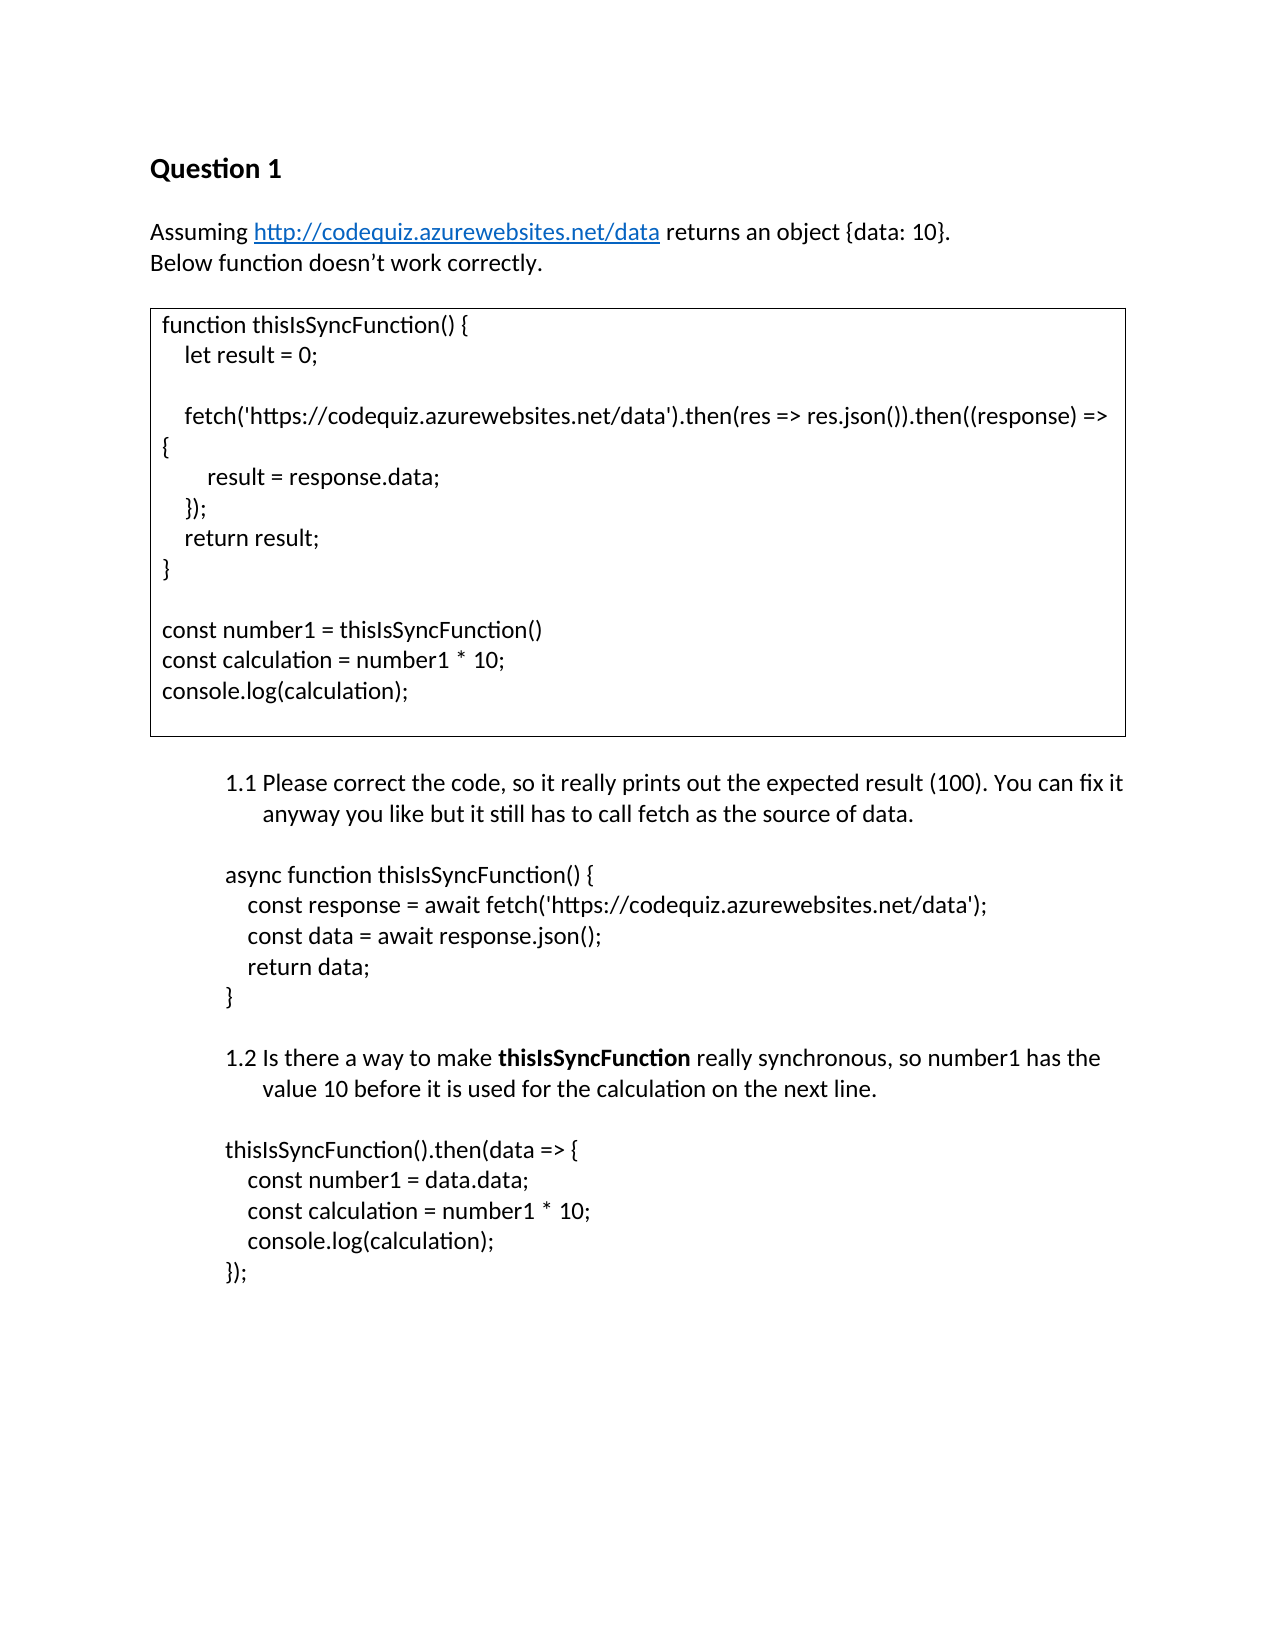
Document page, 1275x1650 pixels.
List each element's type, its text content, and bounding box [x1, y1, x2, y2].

list const calculation = number1 * 10; [225, 1195, 1125, 1225]
list const response = await fetch('https://codequiz.azurewebsites.net/data'); [225, 890, 1125, 920]
text Question 1 [150, 150, 1125, 186]
list thisIsSyncFunction().then(data => { [225, 1134, 1125, 1164]
list const data = await response.json(); [225, 920, 1125, 951]
list console.log(calculation); [225, 1225, 1125, 1256]
text Below function doesn’t work correctly. [150, 247, 1125, 277]
list }); [225, 1256, 1125, 1286]
list const number1 = data.data; [225, 1164, 1125, 1195]
list async function thisIsSyncFunction() { [225, 859, 1125, 890]
list Please correct the code, so it really prints out the expected result (100). You can fix it anyway you like but it still has to call fetch as the source of data. [225, 768, 1125, 829]
text Assuming http://codequiz.azurewebsites.net/data returns an object {data: 10}. [150, 216, 1125, 247]
table_header function thisIsSyncFunction() { let result = 0; fetch('https://codequiz.azurewebsites.net/data').then(res => res.json()).then((response) => { result = response.data; }); return result; } const number1 = thisIsSyncFunction() const calculation = number1 * 10; console.log(calculation); [151, 309, 1125, 736]
list } [225, 981, 1125, 1012]
list Is there a way to make thisIsSyncFunction really synchronous, so number1 has the value 10 before it is used for the calculation on the next line. [225, 1042, 1125, 1103]
list return data; [225, 951, 1125, 981]
